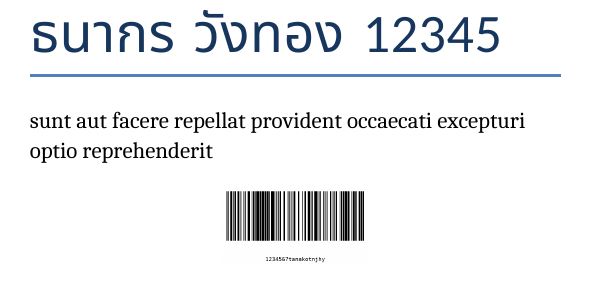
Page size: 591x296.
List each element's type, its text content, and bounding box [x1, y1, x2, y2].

text sunt aut facere repellat provident occaecati excepturi optio reprehenderit [29, 108, 561, 164]
title ธนากร วังทอง 12345 [29, 0, 561, 77]
picture [218, 189, 372, 266]
